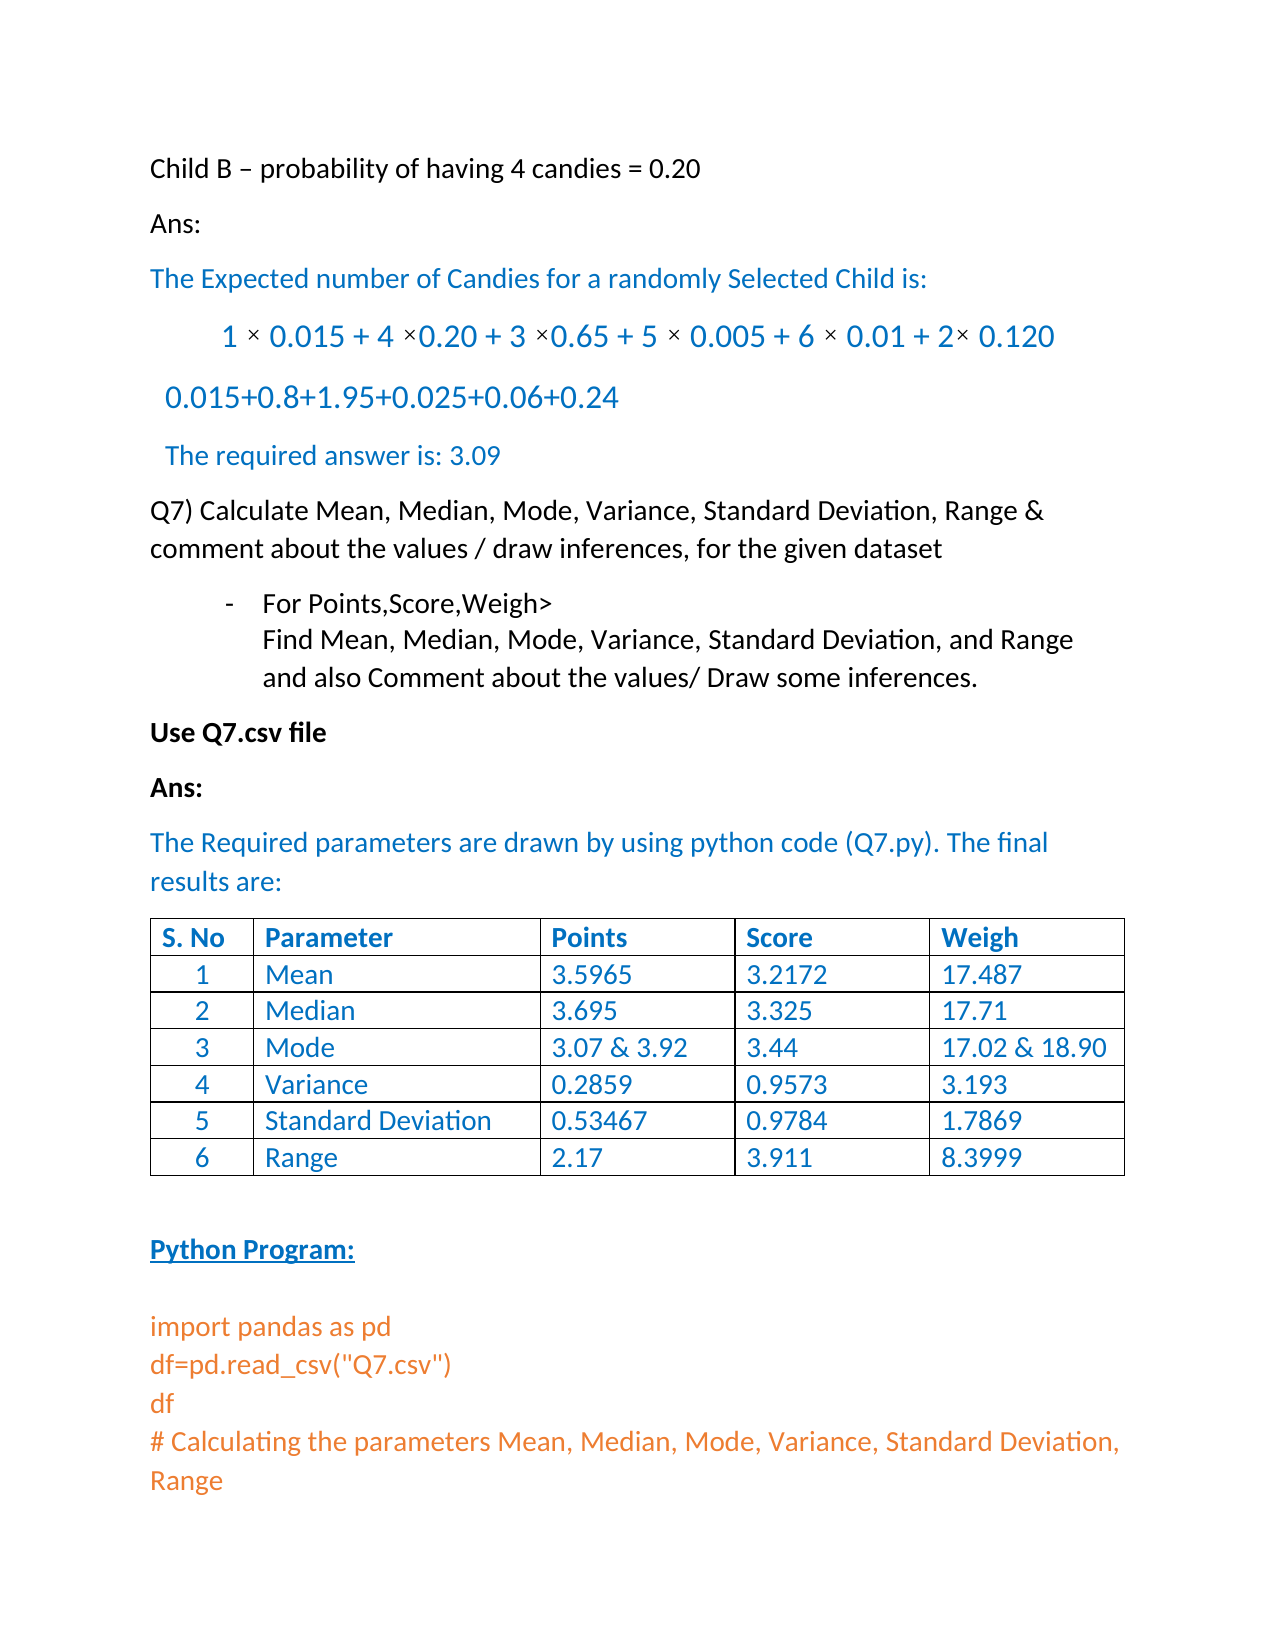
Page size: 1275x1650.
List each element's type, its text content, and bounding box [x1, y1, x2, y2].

text df=pd.read_csv("Q7.csv") [150, 1346, 1125, 1382]
table_cell 3.325 [736, 993, 929, 1028]
table_cell Range [254, 1139, 540, 1175]
table_cell 3.07 & 3.92 [541, 1029, 734, 1065]
text # Calculating the parameters Mean, Median, Mode, Variance, Standard Deviation, Range [150, 1423, 1125, 1497]
table_cell 3.5965 [541, 956, 734, 991]
table_cell 3.44 [736, 1029, 929, 1065]
text Ans: [150, 769, 1125, 805]
table_header S. No [151, 919, 253, 955]
table_cell 1 [151, 956, 253, 991]
table_cell Standard Deviation [254, 1103, 540, 1138]
text Q7) Calculate Mean, Median, Mode, Variance, Standard Deviation, Range & comment about the values / draw inferences, for the given dataset [150, 492, 1125, 566]
table_cell Variance [254, 1066, 540, 1101]
table_cell 1.7869 [930, 1103, 1124, 1138]
table_cell 0.53467 [541, 1103, 734, 1138]
text Python Program: [150, 1231, 1125, 1267]
table_cell 6 [151, 1139, 253, 1175]
list Find Mean, Median, Mode, Variance, Standard Deviation, and Range and also Comment about the values/ Draw some inferences. [262, 621, 1125, 695]
table_cell 17.02 & 18.90 [930, 1029, 1124, 1065]
table_header Weigh [930, 919, 1124, 955]
text The Required parameters are drawn by using python code (Q7.py). The final results are: [150, 824, 1125, 899]
table_header Points [541, 919, 734, 955]
table_cell 3 [151, 1029, 253, 1065]
text df [150, 1385, 1125, 1420]
text Child B – probability of having 4 candies = 0.20 [150, 150, 1125, 186]
table_cell Mean [254, 956, 540, 991]
table_cell 3.2172 [736, 956, 929, 991]
table_cell 0.9573 [736, 1066, 929, 1101]
table_cell Mode [254, 1029, 540, 1065]
table_header Score [736, 919, 929, 955]
table_cell 4 [151, 1066, 253, 1101]
table_cell 3.193 [930, 1066, 1124, 1101]
text The Expected number of Candies for a randomly Selected Child is: [150, 260, 1125, 296]
table_header Parameter [254, 919, 540, 955]
table_cell 8.3999 [930, 1139, 1124, 1175]
text Ans: [150, 205, 1125, 241]
text 0.015+0.8+1.95+0.025+0.06+0.24 [165, 376, 1125, 417]
table_cell 3.695 [541, 993, 734, 1028]
table_cell 5 [151, 1103, 253, 1138]
table_cell 3.911 [736, 1139, 929, 1175]
table_cell 0.9784 [736, 1103, 929, 1138]
text import pandas as pd [150, 1308, 1125, 1343]
text 1 0.015 + 4 0.20 + 3 0.65 + 5 0.005 + 6 0.01 + 2 0.120 [150, 315, 1125, 356]
table_cell 2.17 [541, 1139, 734, 1175]
table_cell 2 [151, 993, 253, 1028]
text The required answer is: 3.09 [165, 437, 1125, 472]
table_cell 17.487 [930, 956, 1124, 991]
table_cell 17.71 [930, 993, 1124, 1028]
table_cell 0.2859 [541, 1066, 734, 1101]
text Use Q7.csv file [150, 714, 1125, 750]
table_cell Median [254, 993, 540, 1028]
list For Points,Score,Weigh> [225, 585, 1125, 621]
